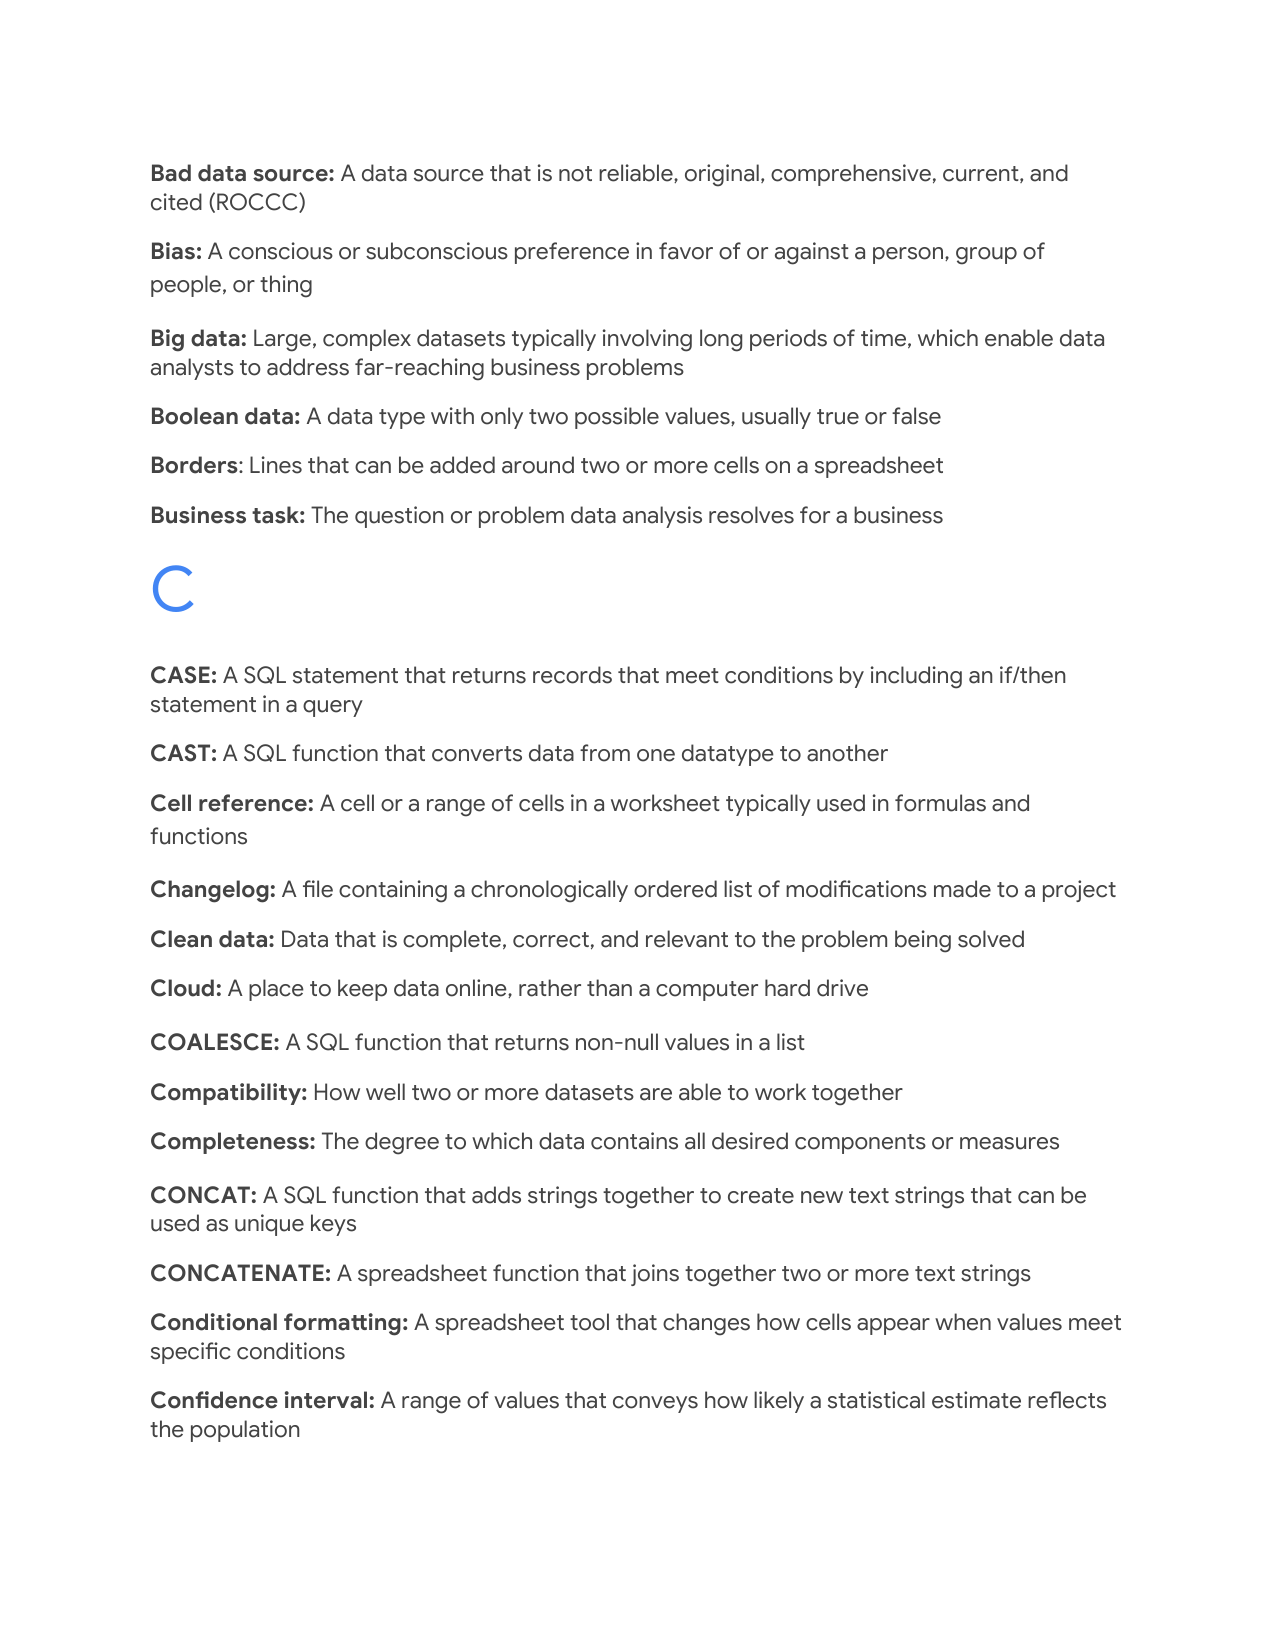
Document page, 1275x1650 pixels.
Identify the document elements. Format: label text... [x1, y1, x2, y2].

text Confidence interval: A range of values that conveys how likely a statistical estimate reflects the population [150, 1387, 1125, 1444]
text Bad data source: A data source that is not reliable, original, comprehensive, current, and cited (ROCCC) [150, 159, 1125, 217]
text Conditional formatting: A spreadsheet tool that changes how cells appear when values meet specific conditions [150, 1309, 1125, 1366]
text Boolean data: A data type with only two possible values, usually true or false [150, 402, 1125, 431]
text Compatibility: How well two or more datasets are able to work together [150, 1078, 1125, 1107]
text Cell reference: A cell or a range of cells in a worksheet typically used in formulas and functions [150, 789, 1125, 851]
text Bias: A conscious or subconscious preference in favor of or against a person, group of people, or thing [150, 238, 1125, 299]
text CAST: A SQL function that converts data from one datatype to another [150, 739, 1125, 768]
text Big data: Large, complex datasets typically involving long periods of time, which enable data analysts to address far-reaching business problems [150, 324, 1125, 382]
text Clean data: Data that is complete, correct, and relevant to the problem being solved [150, 925, 1125, 954]
text Business task: The question or problem data analysis resolves for a business [150, 501, 1125, 530]
text Cloud: A place to keep data online, rather than a computer hard drive [150, 975, 1125, 1003]
text C [150, 551, 1125, 629]
text CONCAT: A SQL function that adds strings together to create new text strings that can be used as unique keys [150, 1181, 1125, 1238]
text Borders: Lines that can be added around two or more cells on a spreadsheet [150, 452, 1125, 481]
text COALESCE: A SQL function that returns non-null values in a list [150, 1028, 1125, 1057]
text Completeness: The degree to which data contains all desired components or measures [150, 1127, 1125, 1156]
text CASE: A SQL statement that returns records that meet conditions by including an if/then statement in a query [150, 661, 1125, 719]
text CONCATENATE: A spreadsheet function that joins together two or more text strings [150, 1259, 1125, 1288]
text Changelog: A file containing a chronologically ordered list of modifications made to a project [150, 876, 1125, 904]
